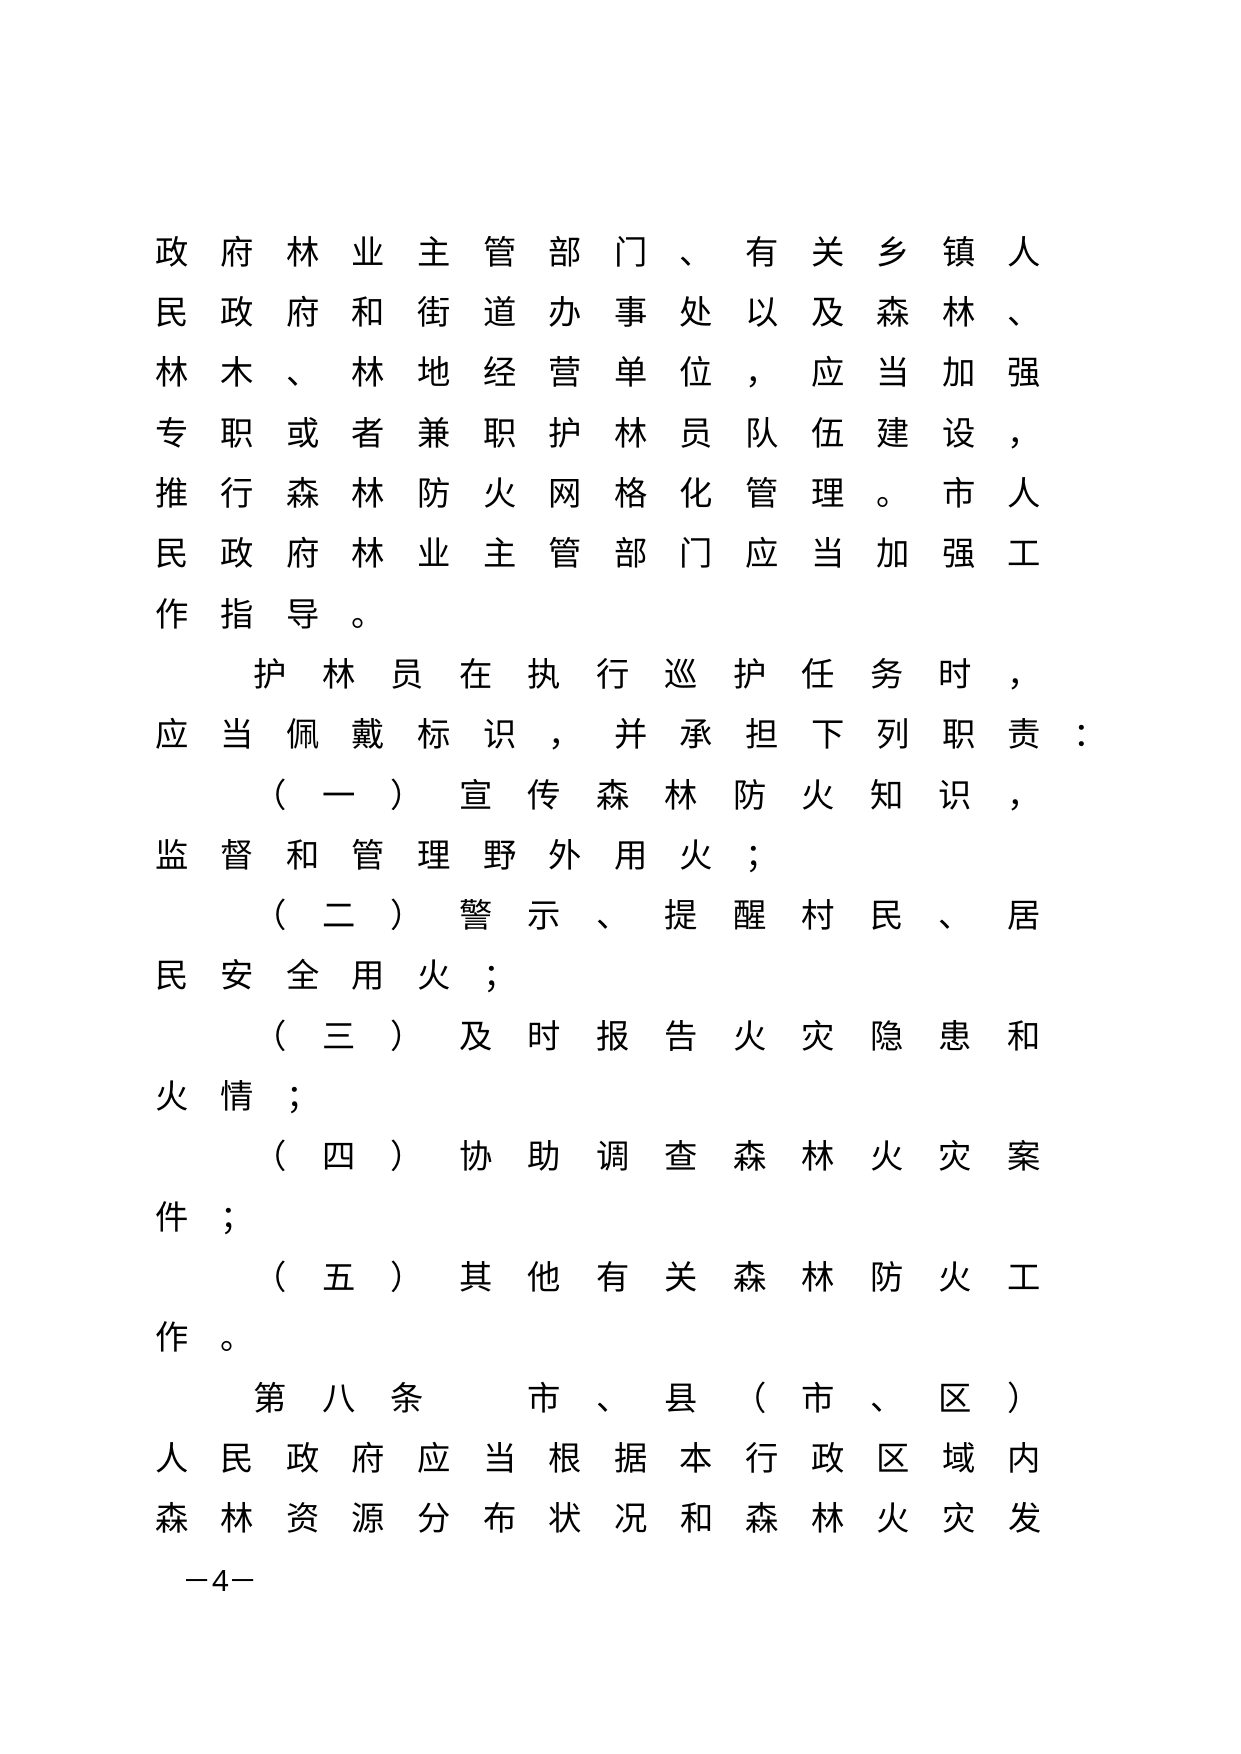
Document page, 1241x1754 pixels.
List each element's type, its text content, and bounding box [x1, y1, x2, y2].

text 第八条 市、县（市、区）人民政府应当根据本行政区域内森林资源分布状况和森林火灾发生规律，划定森林防火区，规定森林防火期，并向社会公布。 [155, 1365, 1073, 1546]
text （三）及时报告火灾隐患和火情； [155, 1003, 1073, 1124]
text （四）协助调查森林火灾案件； [155, 1124, 1073, 1245]
text （二）警示、提醒村民、居民安全用火； [155, 883, 1073, 1003]
text （五）其他有关森林防火工作。 [155, 1245, 1073, 1365]
text 第七条 县（市、区）人民政府林业主管部门、有关乡镇人民政府和街道办事处以及森林、林木、林地经营单位，应当加强专职或者兼职护林员队伍建设，推行森林防火网格化管理。市人民政府林业主管部门应当加强工作指导。 [155, 219, 1073, 642]
text 护林员在执行巡护任务时，应当佩戴标识，并承担下列职责： [155, 642, 1073, 762]
text （一）宣传森林防火知识，监督和管理野外用火； [155, 762, 1073, 883]
